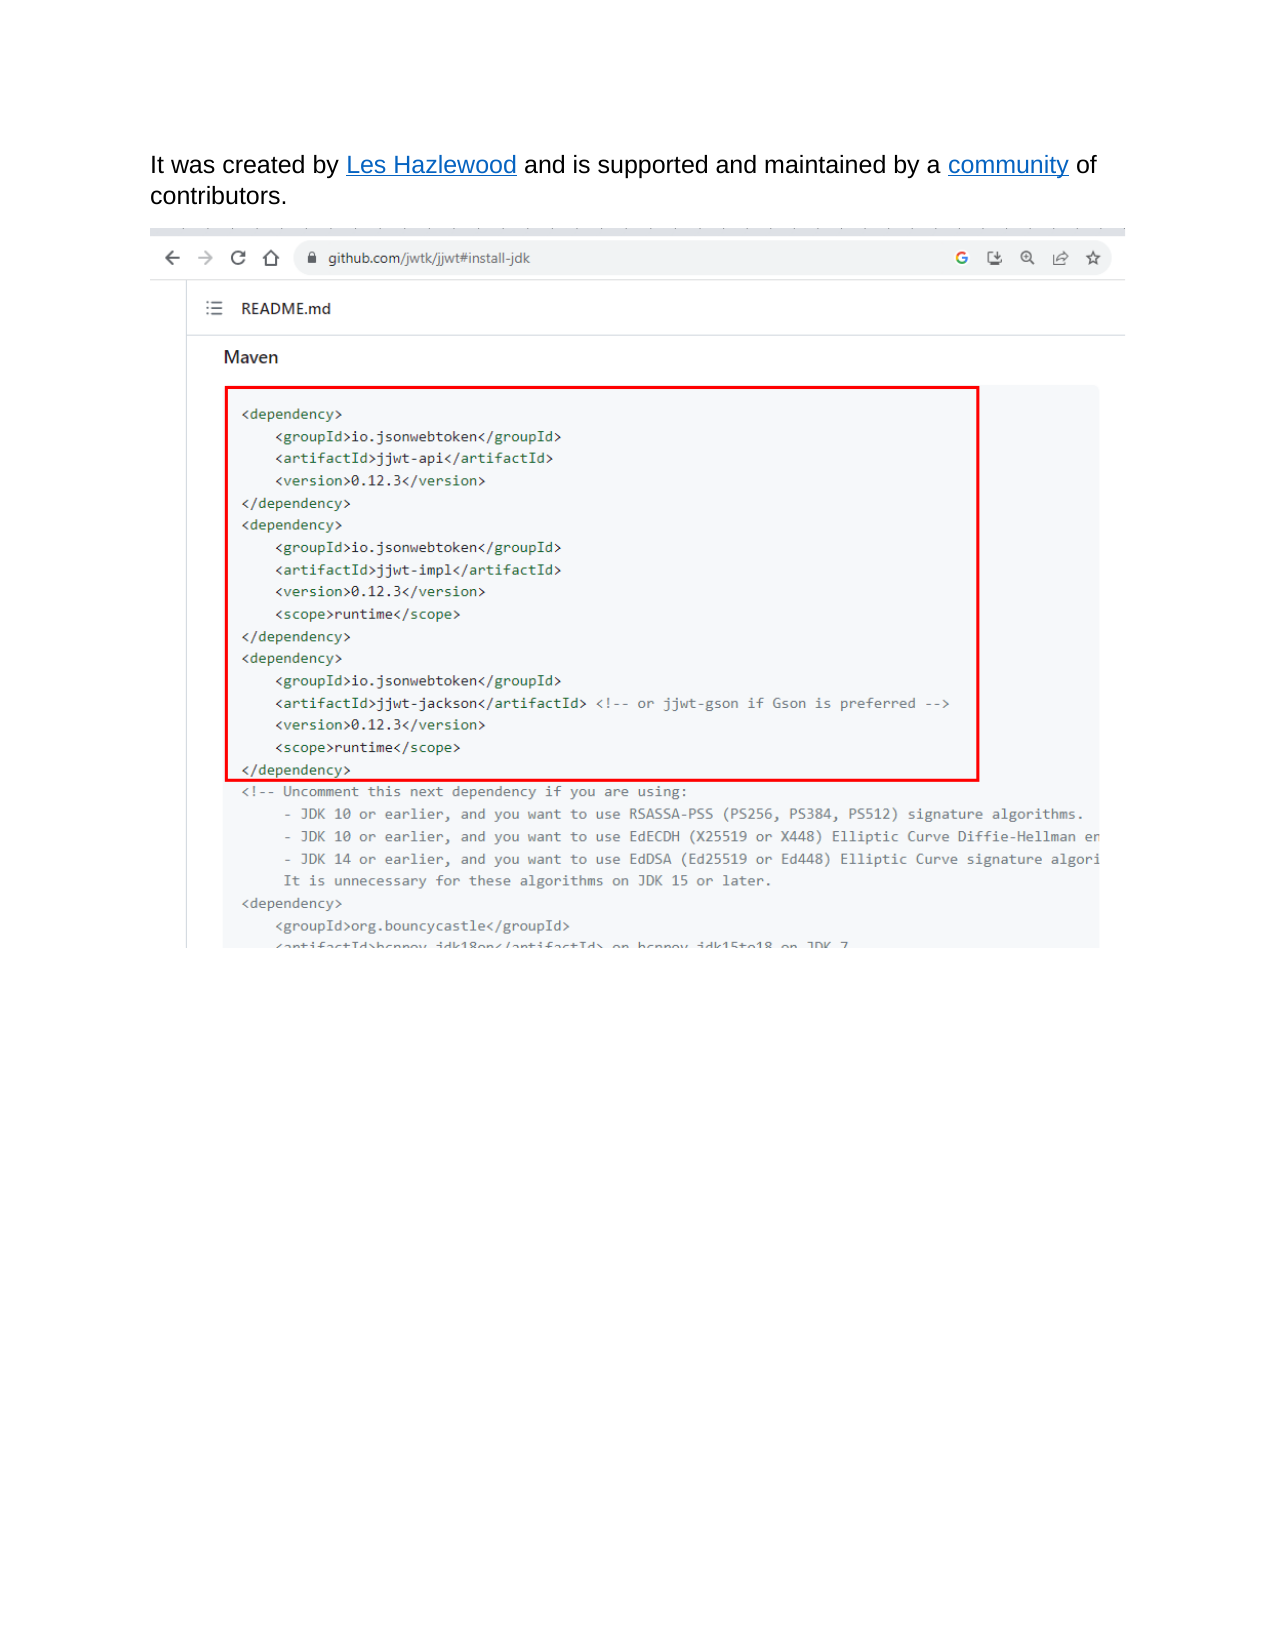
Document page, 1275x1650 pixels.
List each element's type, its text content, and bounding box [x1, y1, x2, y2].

text It was created by Les Hazlewood and is supported and maintained by a community of contributors. [150, 150, 1125, 210]
picture [150, 228, 1125, 948]
